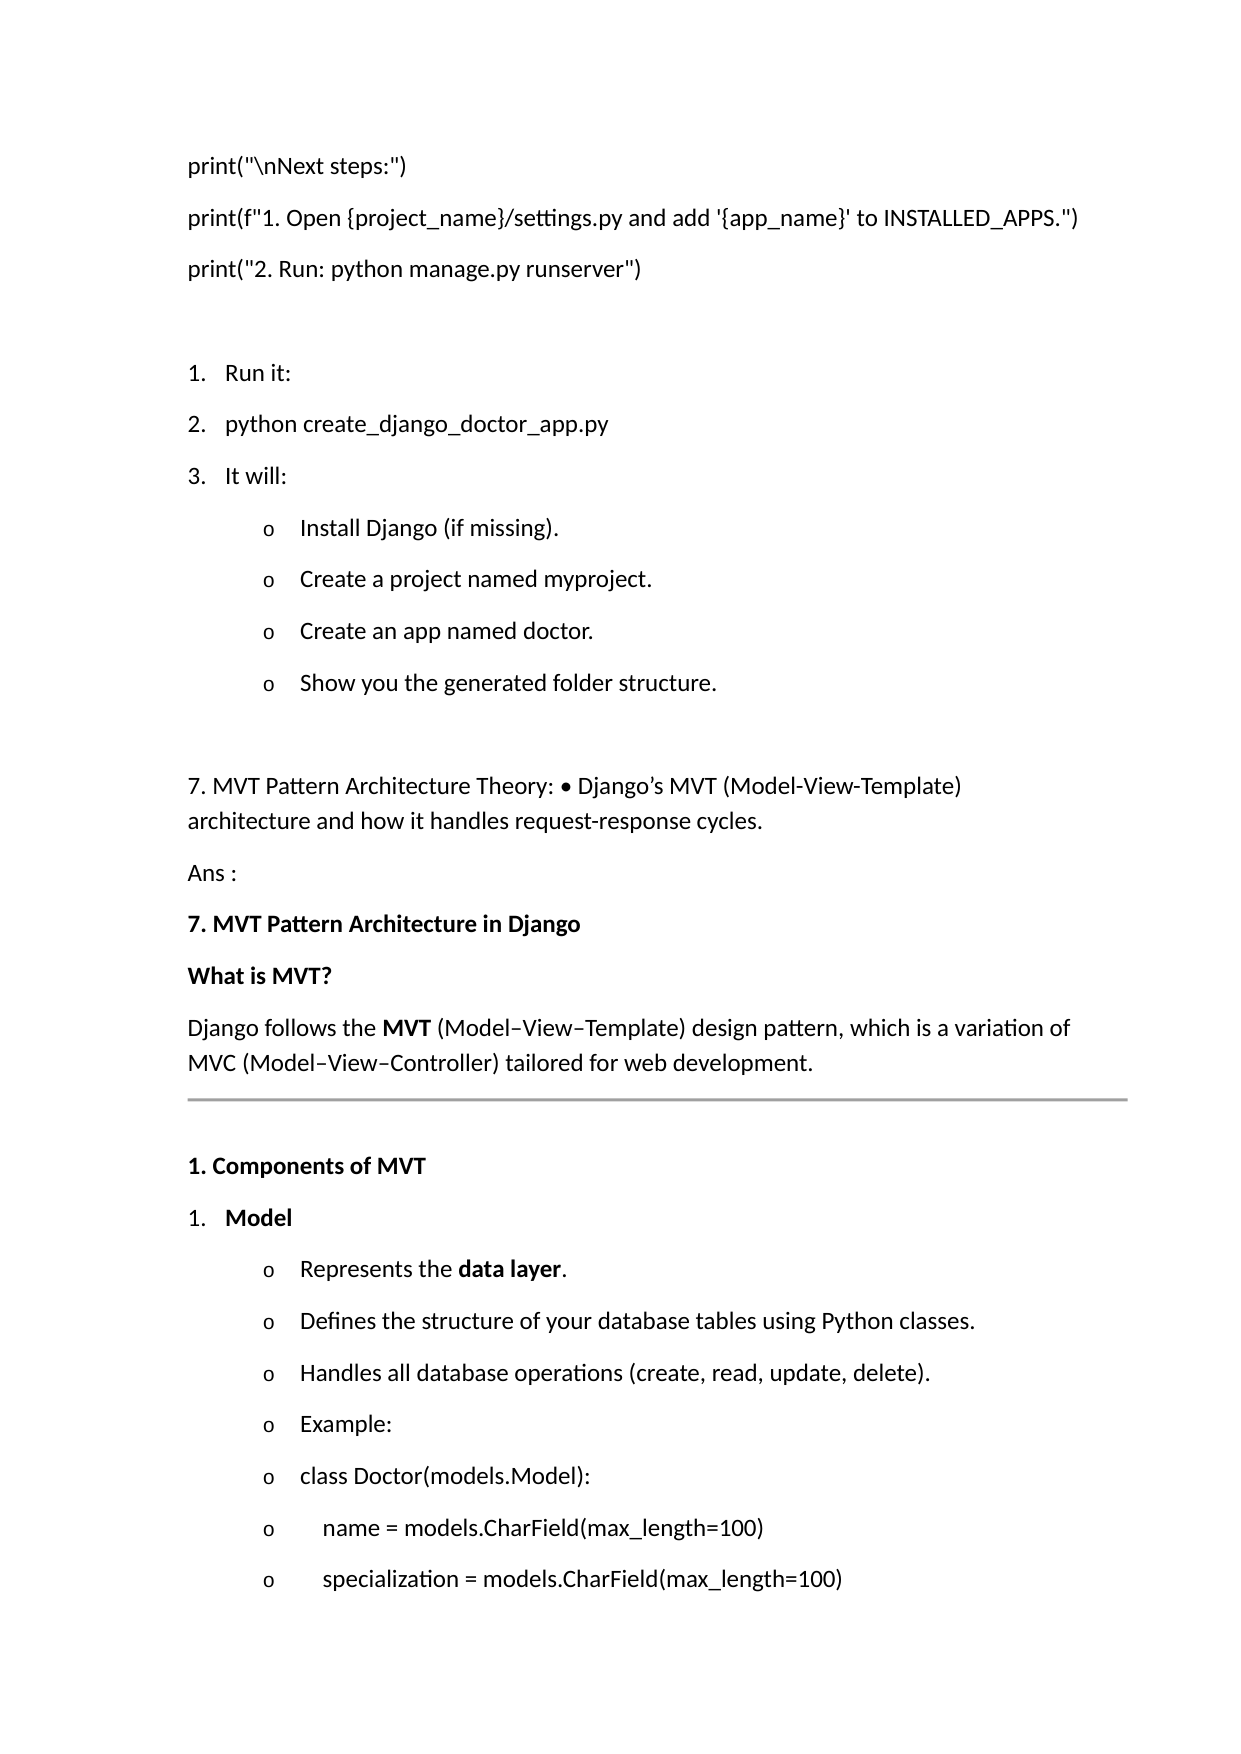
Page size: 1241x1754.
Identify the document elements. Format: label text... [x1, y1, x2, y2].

list name = models.CharField(max_length=100) [262, 1512, 1090, 1542]
list Represents the data layer. [262, 1253, 1090, 1284]
text print(f"1. Open {project_name}/settings.py and add '{app_name}' to INSTALLED_APPS.") [187, 202, 1090, 232]
list It will: [187, 460, 1090, 491]
text Django follows the MVT (Model–View–Template) design pattern, which is a variation of MVC (Model–View–Controller) tailored for web development. [187, 1012, 1090, 1077]
list specialization = models.CharField(max_length=100) [262, 1563, 1090, 1594]
list Run it: [187, 357, 1090, 387]
list Show you the generated folder structure. [262, 667, 1090, 697]
list Model [187, 1202, 1090, 1232]
text What is MVT? [187, 960, 1090, 991]
text 7. MVT Pattern Architecture in Django [187, 908, 1090, 939]
list Create an app named doctor. [262, 615, 1090, 646]
text 1. Components of MVT [187, 1150, 1090, 1181]
text Ans : [187, 857, 1090, 887]
text print("\nNext steps:") [187, 150, 1090, 181]
list Create a project named myproject. [262, 563, 1090, 594]
text 7. MVT Pattern Architecture Theory: • Django’s MVT (Model-View-Template) architecture and how it handles request-response cycles. [187, 770, 1090, 836]
text print("2. Run: python manage.py runserver") [187, 253, 1090, 284]
list Example: [262, 1408, 1090, 1439]
list python create_django_doctor_app.py [187, 408, 1090, 439]
list Defines the structure of your database tables using Python classes. [262, 1305, 1090, 1336]
list class Doctor(models.Model): [262, 1460, 1090, 1491]
list Handles all database operations (create, read, update, delete). [262, 1357, 1090, 1387]
list Install Django (if missing). [262, 512, 1090, 542]
